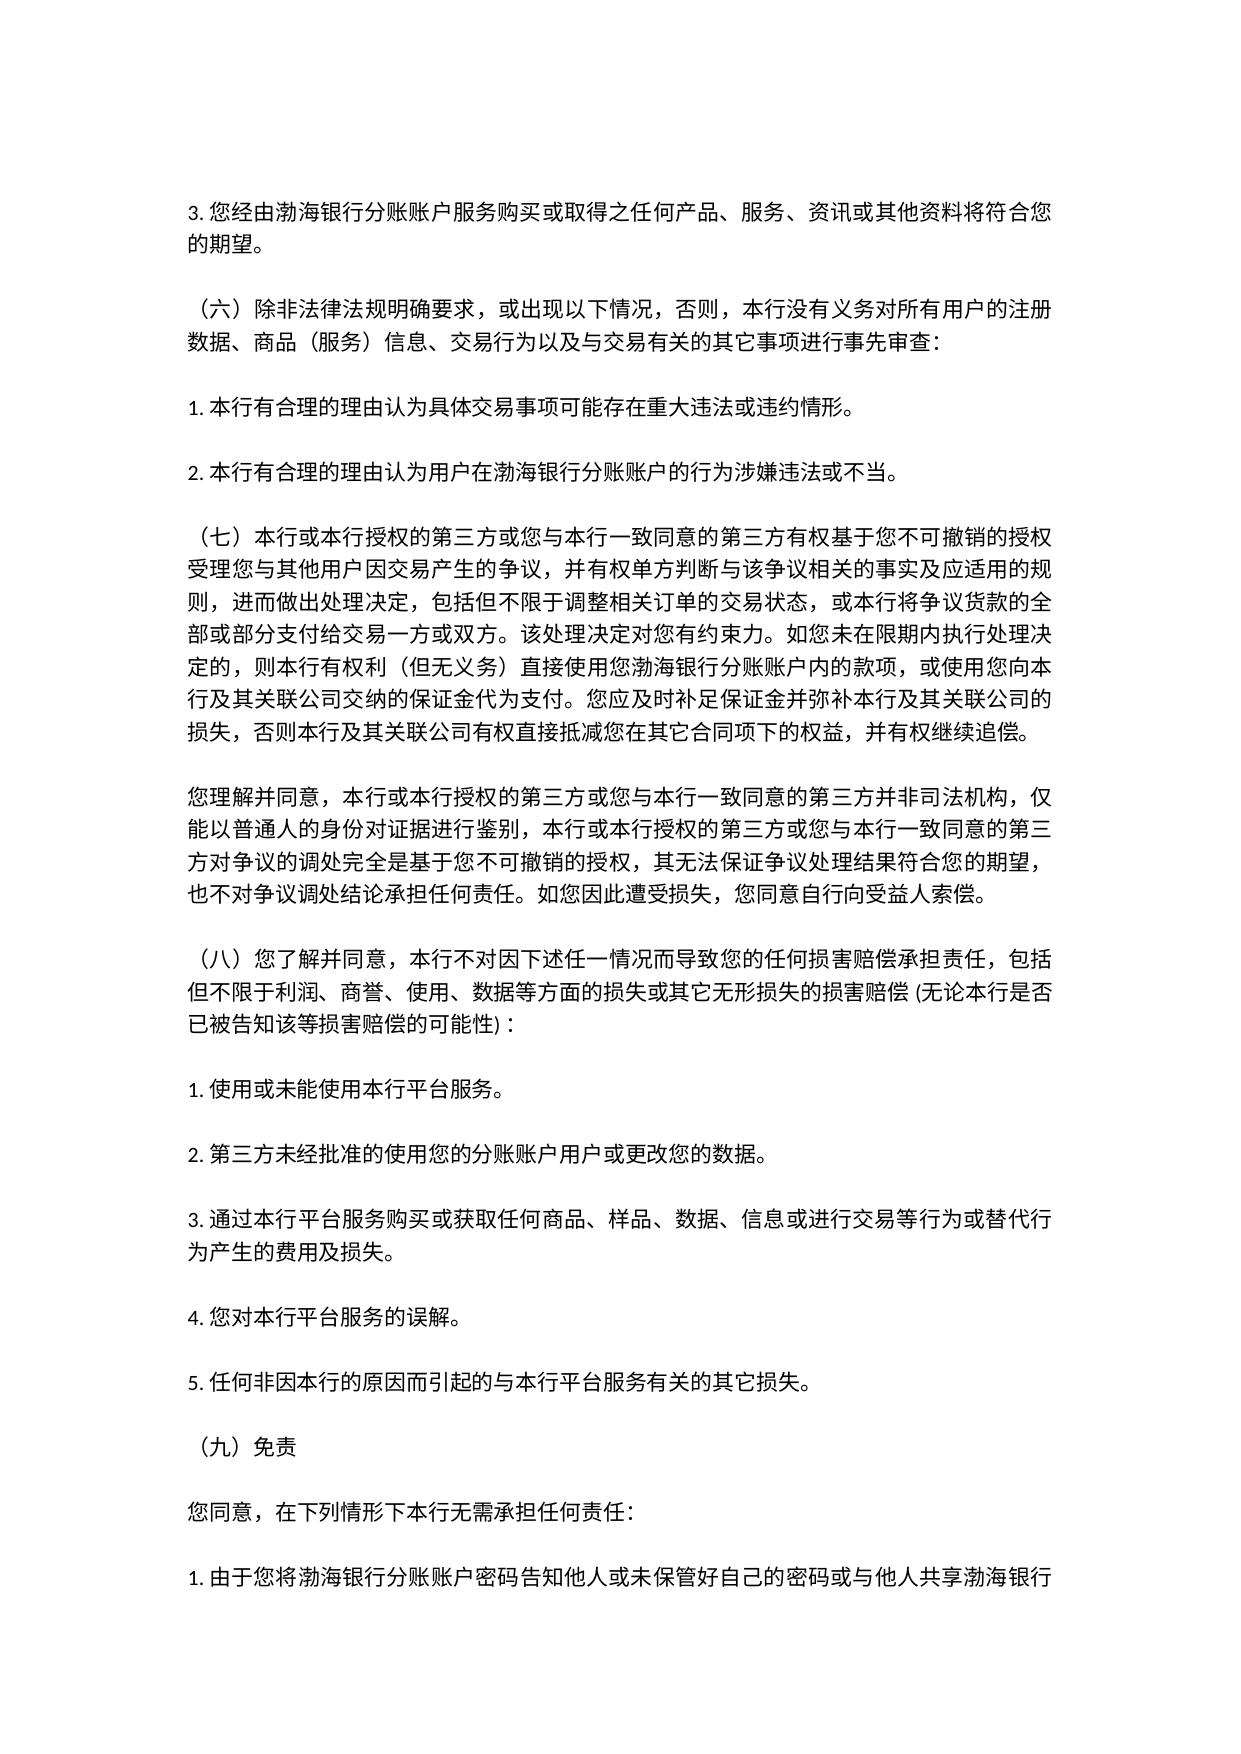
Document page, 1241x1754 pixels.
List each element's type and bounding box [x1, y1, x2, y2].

text [187, 162, 1053, 1592]
